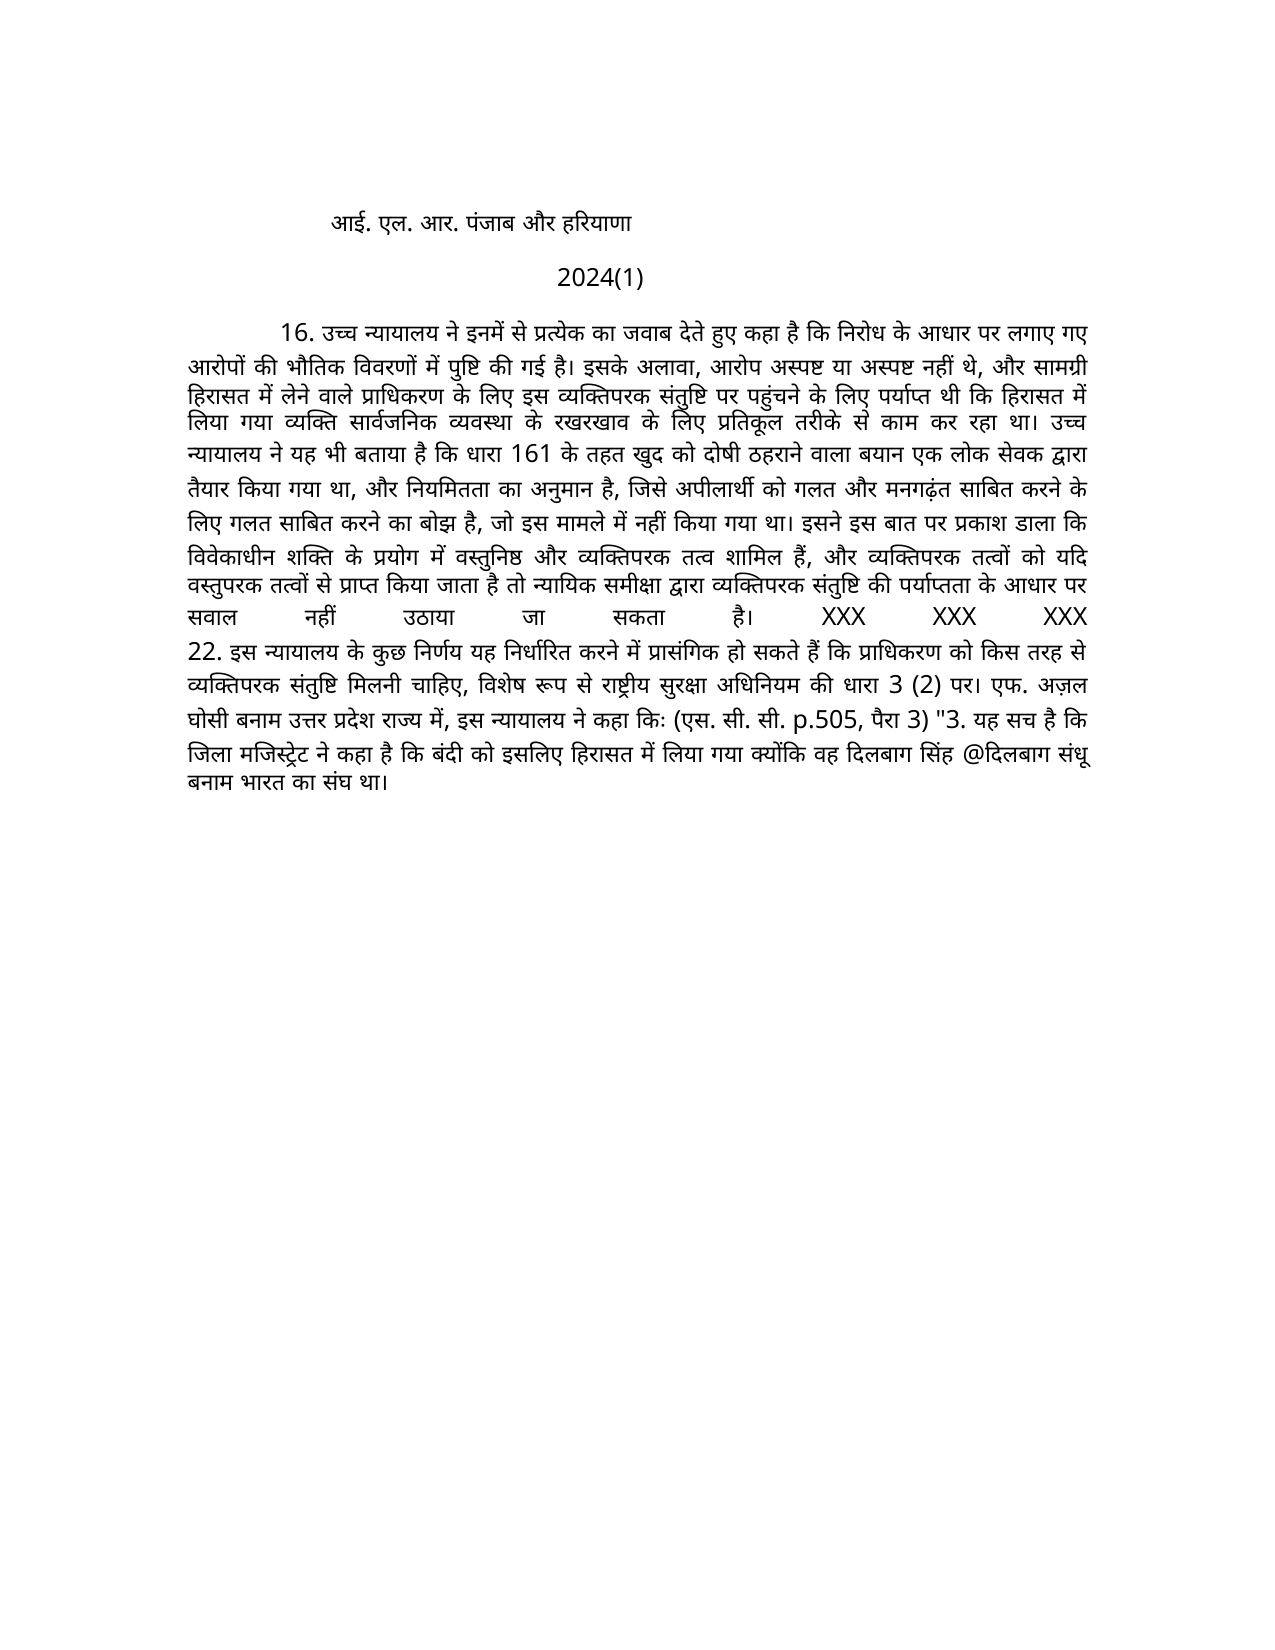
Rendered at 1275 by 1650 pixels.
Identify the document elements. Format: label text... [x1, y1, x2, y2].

text आई. एल. आर. पंजाब और हरियाणा [187, 205, 1087, 239]
text 16. उच्च न्यायालय ने इनमें से प्रत्येक का जवाब देते हुए कहा है कि निरोध के आधार पर लगाए गए आरोपों की भौतिक विवरणों में पुष्टि की गई है। इसके अलावा, आरोप अस्पष्ट या अस्पष्ट नहीं थे, और सामग्री हिरासत में लेने वाले प्राधिकरण के लिए इस व्यक्तिपरक संतुष्टि पर पहुंचने के लिए पर्याप्त थी कि हिरासत में लिया गया व्यक्ति सार्वजनिक व्यवस्था के रखरखाव के लिए प्रतिकूल तरीके से काम कर रहा था। उच्च न्यायालय ने यह भी बताया है कि धारा 161 के तहत खुद को दोषी ठहराने वाला बयान एक लोक सेवक द्वारा तैयार किया गया था, और नियमितता का अनुमान है, जिसे अपीलार्थी को गलत और मनगढ़ंत साबित करने के लिए गलत साबित करने का बोझ है, जो इस मामले में नहीं किया गया था। इसने इस बात पर प्रकाश डाला कि विवेकाधीन शक्ति के प्रयोग में वस्तुनिष्ठ और व्यक्तिपरक तत्व शामिल हैं, और व्यक्तिपरक तत्वों को यदि वस्तुपरक तत्वों से प्राप्त किया जाता है तो न्यायिक समीक्षा द्वारा व्यक्तिपरक संतुष्टि की पर्याप्तता के आधार पर सवाल नहीं उठाया जा सकता है। XXX XXX XXX 22. इस न्यायालय के कुछ निर्णय यह निर्धारित करने में प्रासंगिक हो सकते हैं कि प्राधिकरण को किस तरह से व्यक्तिपरक संतुष्टि मिलनी चाहिए, विशेष रूप से राष्ट्रीय सुरक्षा अधिनियम की धारा 3 (2) पर। एफ. अज़ल घोसी बनाम उत्तर प्रदेश राज्य में, इस न्यायालय ने कहा किः (एस. सी. सी. p.505, पैरा 3) "3. यह सच है कि जिला मजिस्ट्रेट ने कहा है कि बंदी को इसलिए हिरासत में लिया गया क्योंकि वह दिलबाग सिंह @दिलबाग संधू बनाम भारत का संघ था। [187, 315, 1087, 796]
text 2024(1) [187, 260, 1087, 294]
